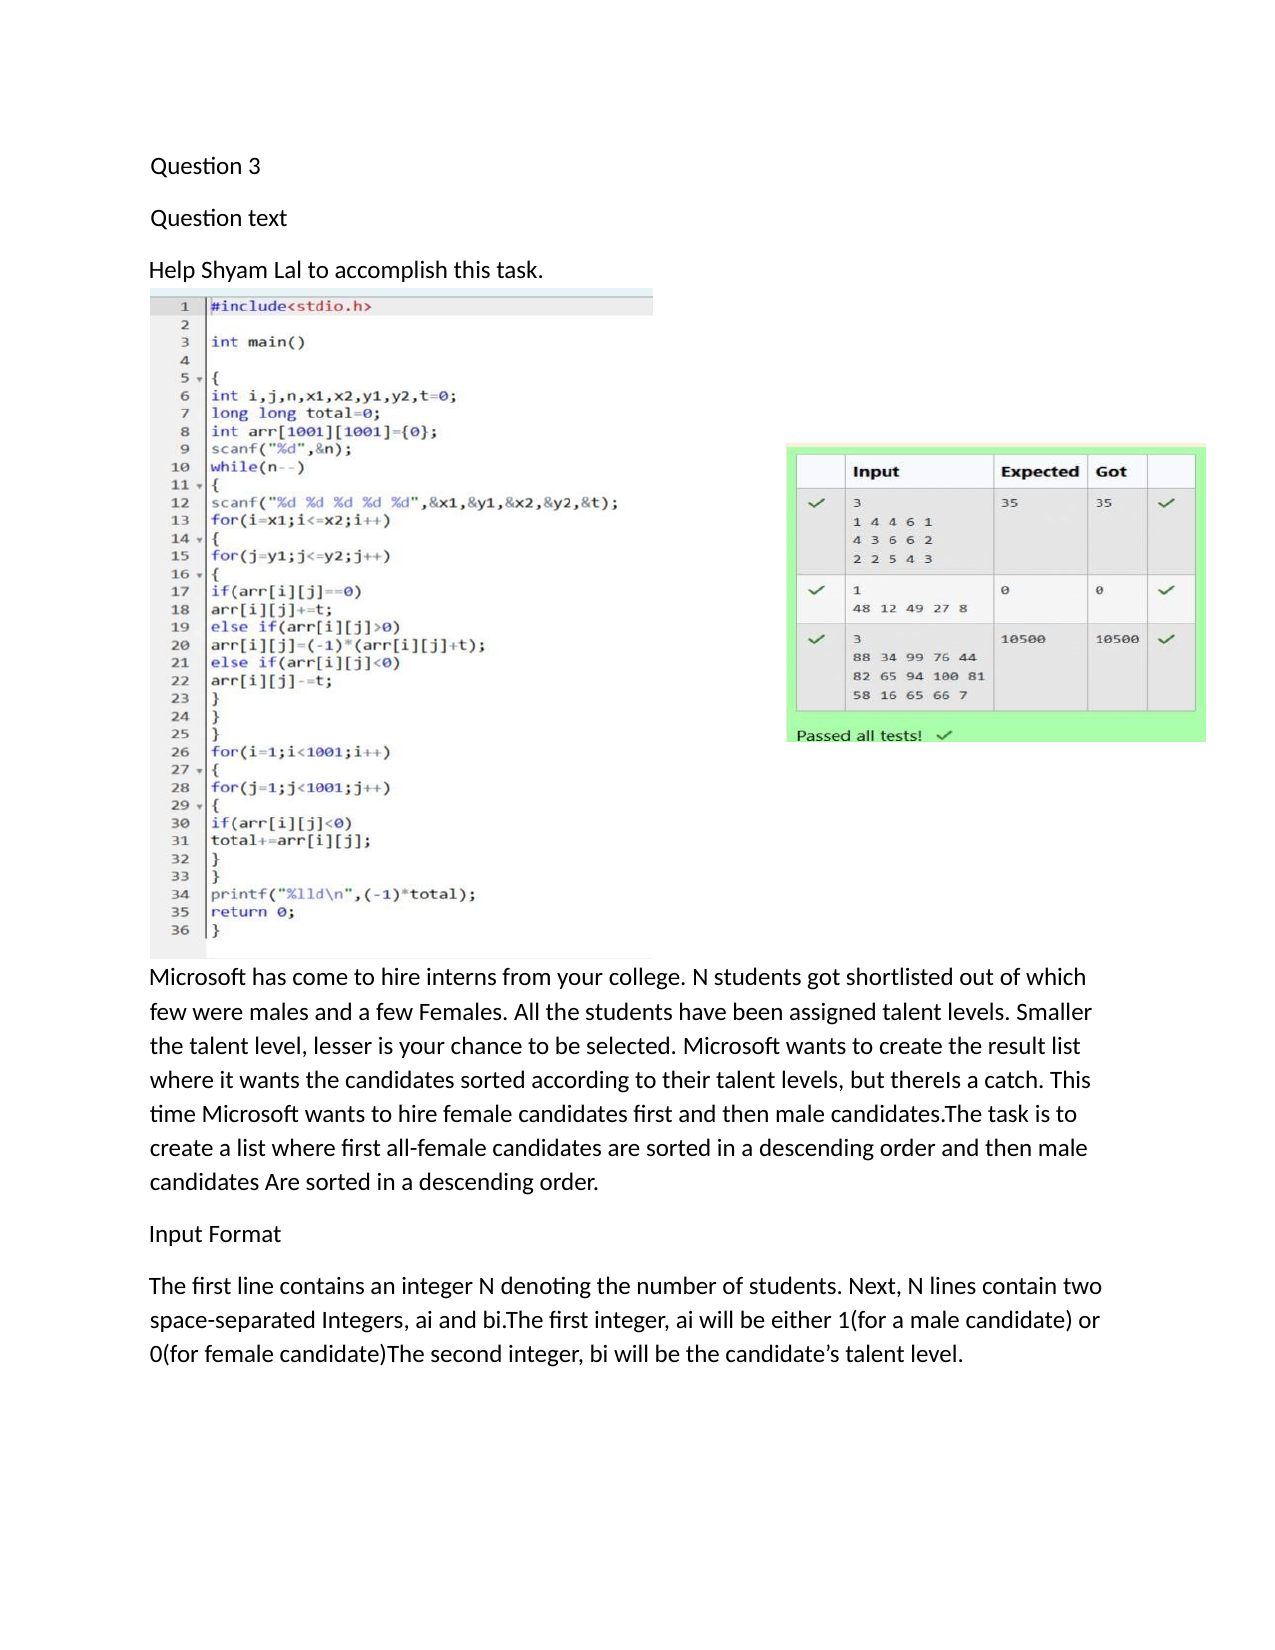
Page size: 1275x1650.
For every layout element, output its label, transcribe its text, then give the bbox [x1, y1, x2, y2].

picture [150, 288, 653, 959]
text Help Shyam Lal to accomplish this task. [148, 254, 1124, 285]
text Microsoft has come to hire interns from your college. N students got shortlisted out of which few were males and a few Females. All the students have been assigned talent levels. Smaller the talent level, lesser is your chance to be selected. Microsoft wants to create the result list where it wants the candidates sorted according to their talent levels, but thereIs a catch. This time Microsoft wants to hire female candidates first and then male candidates.The task is to create a list where first all-female candidates are sorted in a descending order and then male candidates Are sorted in a descending order. [148, 961, 1124, 1197]
text Input Format [148, 1218, 1124, 1249]
text The first line contains an integer N denoting the number of students. Next, N lines contain two space-separated Integers, ai and bi.The first integer, ai will be either 1(for a male candidate) or 0(for female candidate)The second integer, bi will be the candidate’s talent level. [148, 1270, 1124, 1369]
picture [786, 443, 1206, 742]
